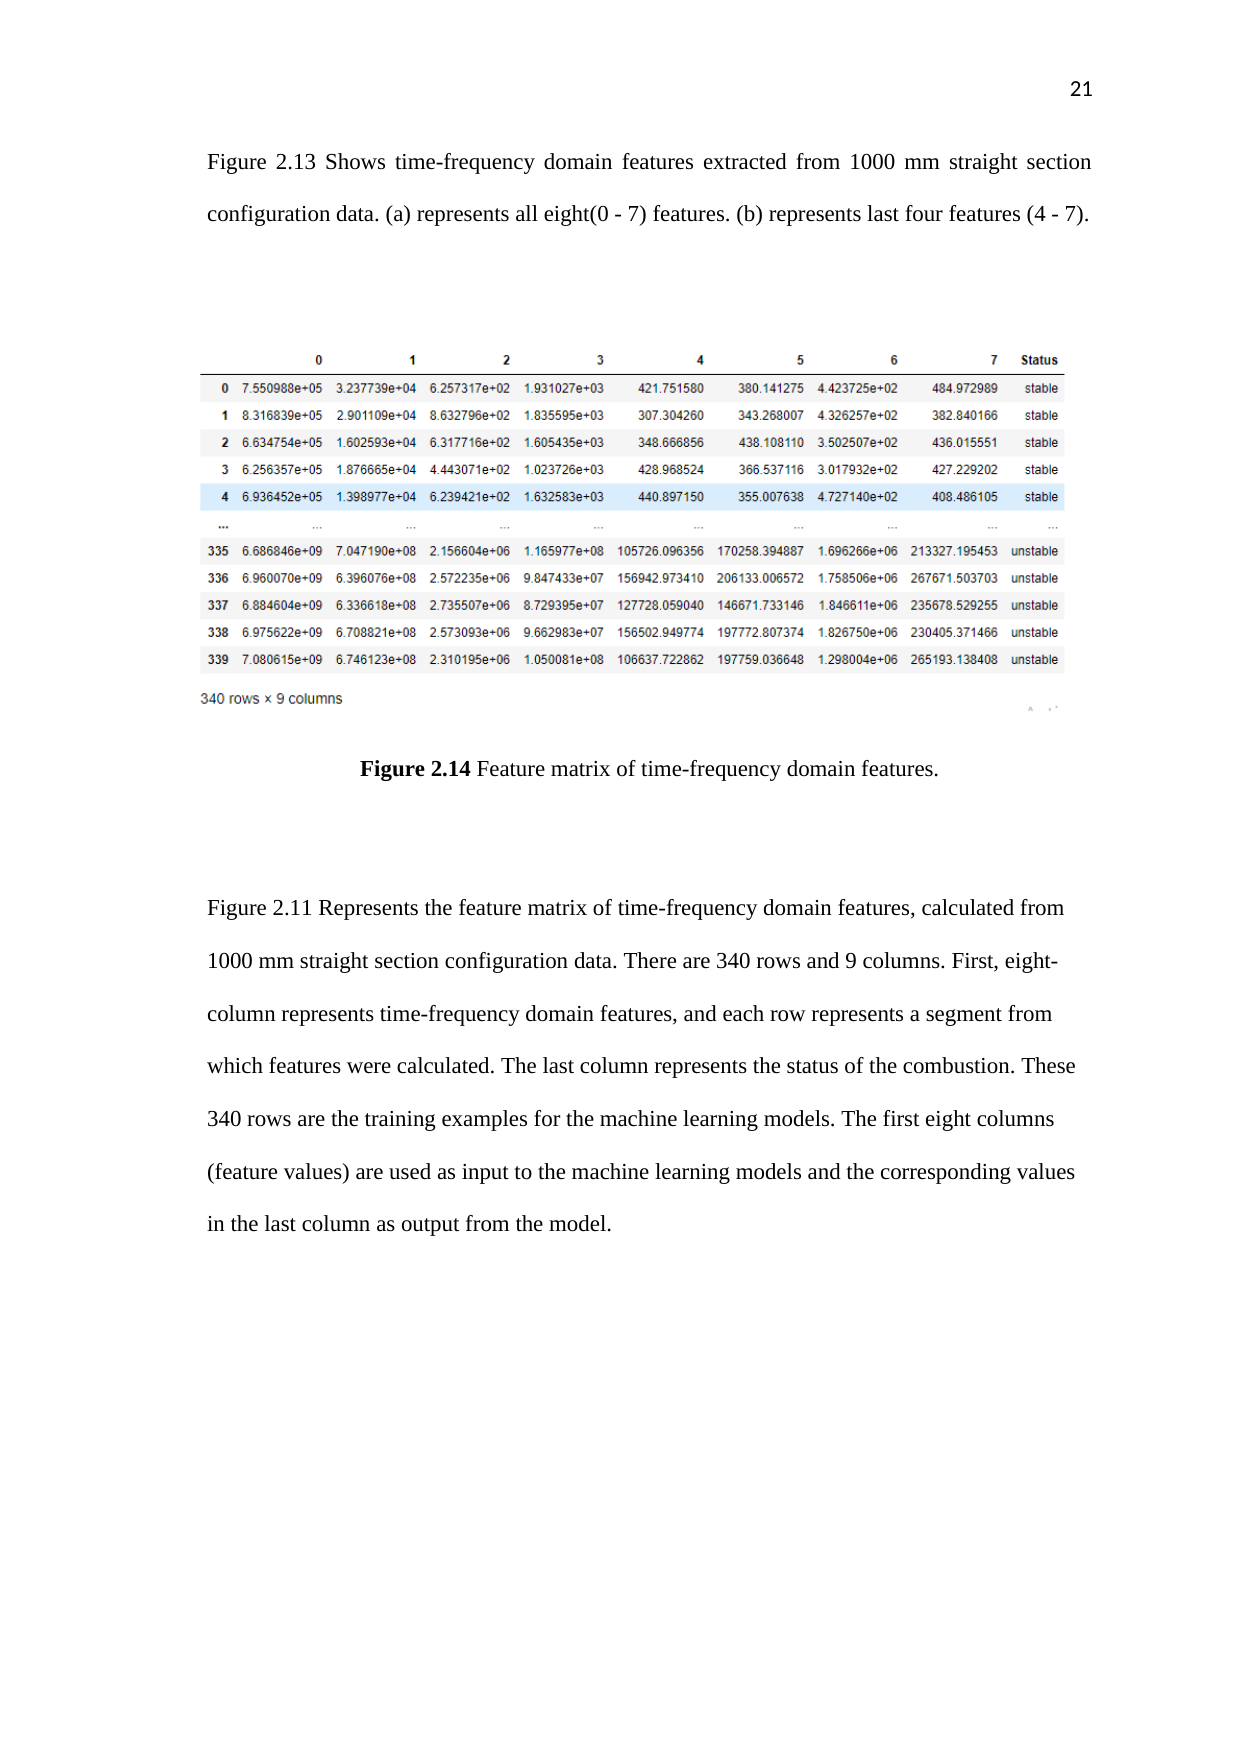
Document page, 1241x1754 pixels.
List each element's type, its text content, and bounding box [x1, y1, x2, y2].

text Figure 2.13 Shows time-frequency domain features extracted from 1000 mm straight section configuration data. (a) represents all eight(0 - 7) features. (b) represents last four features (4 - 7). [207, 148, 1093, 227]
text Figure 2.11 Represents the feature matrix of time-frequency domain features, calculated from 1000 mm straight section configuration data. There are 340 rows and 9 columns. First, eight-column represents time-frequency domain features, and each row represents a segment from which features were calculated. The last column represents the status of the combustion. These 340 rows are the training examples for the machine learning models. The first eight columns (feature values) are used as input to the machine learning models and the corresponding values in the last column as output from the model. [207, 894, 1093, 1237]
picture [191, 351, 1078, 711]
text Figure 2.14 Feature matrix of time-frequency domain features. [207, 755, 1093, 782]
